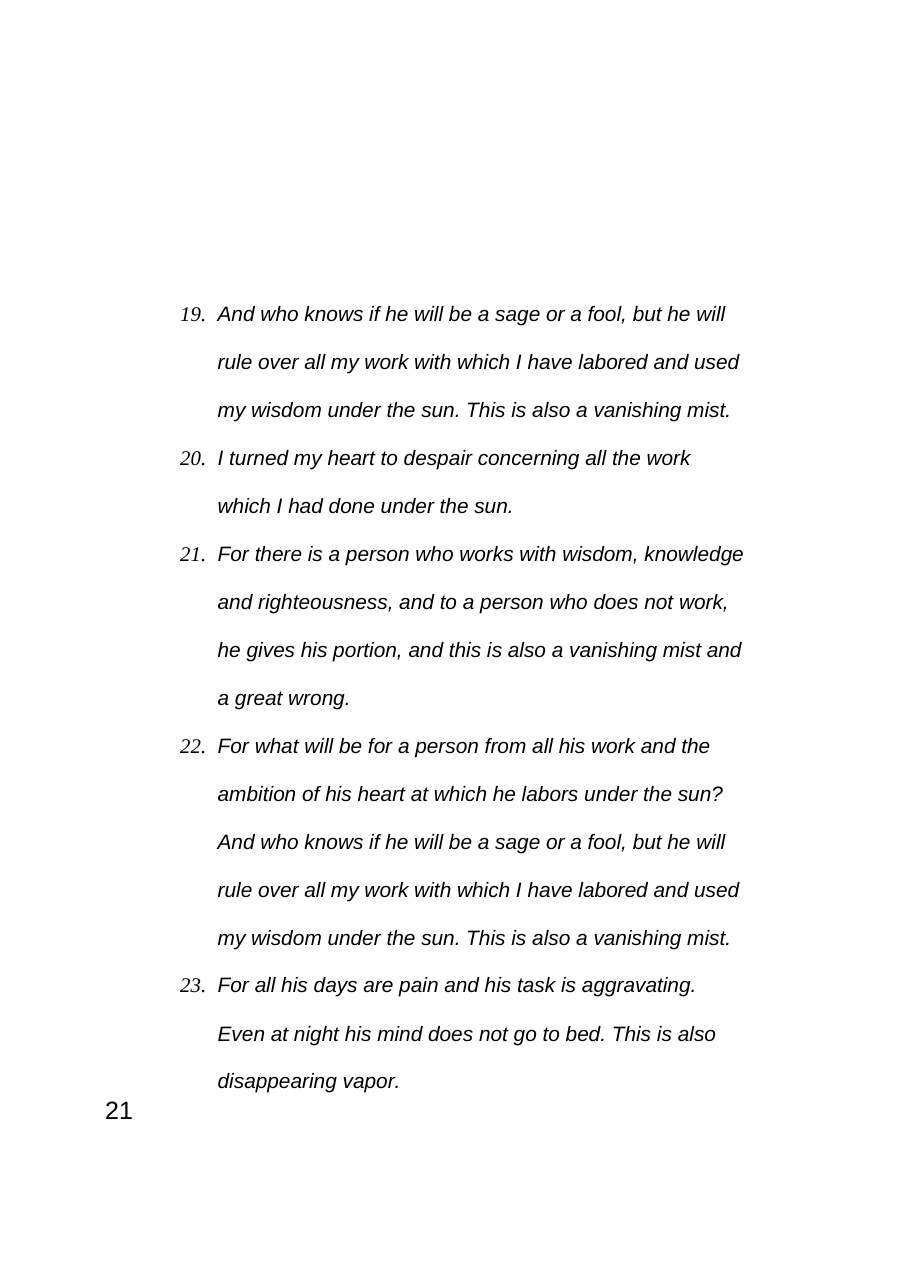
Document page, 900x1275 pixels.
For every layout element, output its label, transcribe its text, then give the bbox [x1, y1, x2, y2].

list For what will be for a person from all his work and the ambition of his heart at which he labors under the sun? And who knows if he will be a sage or a fool, but he will rule over all my work with which I have labored and used my wisdom under the sun. This is also a vanishing mist. [180, 733, 750, 949]
list For all his days are pain and his task is aggravating. Even at night his mind does not go to bed. This is also disappearing vapor. [180, 973, 750, 1093]
list And who knows if he will be a sage or a fool, but he will rule over all my work with which I have labored and used my wisdom under the sun. This is also a vanishing mist. [180, 302, 750, 422]
list For there is a person who works with wisdom, knowledge and righteousness, and to a person who does not work, he gives his portion, and this is also a vanishing mist and a great wrong. [180, 542, 750, 709]
list I turned my heart to despair concerning all the work which I had done under the sun. [180, 446, 750, 518]
